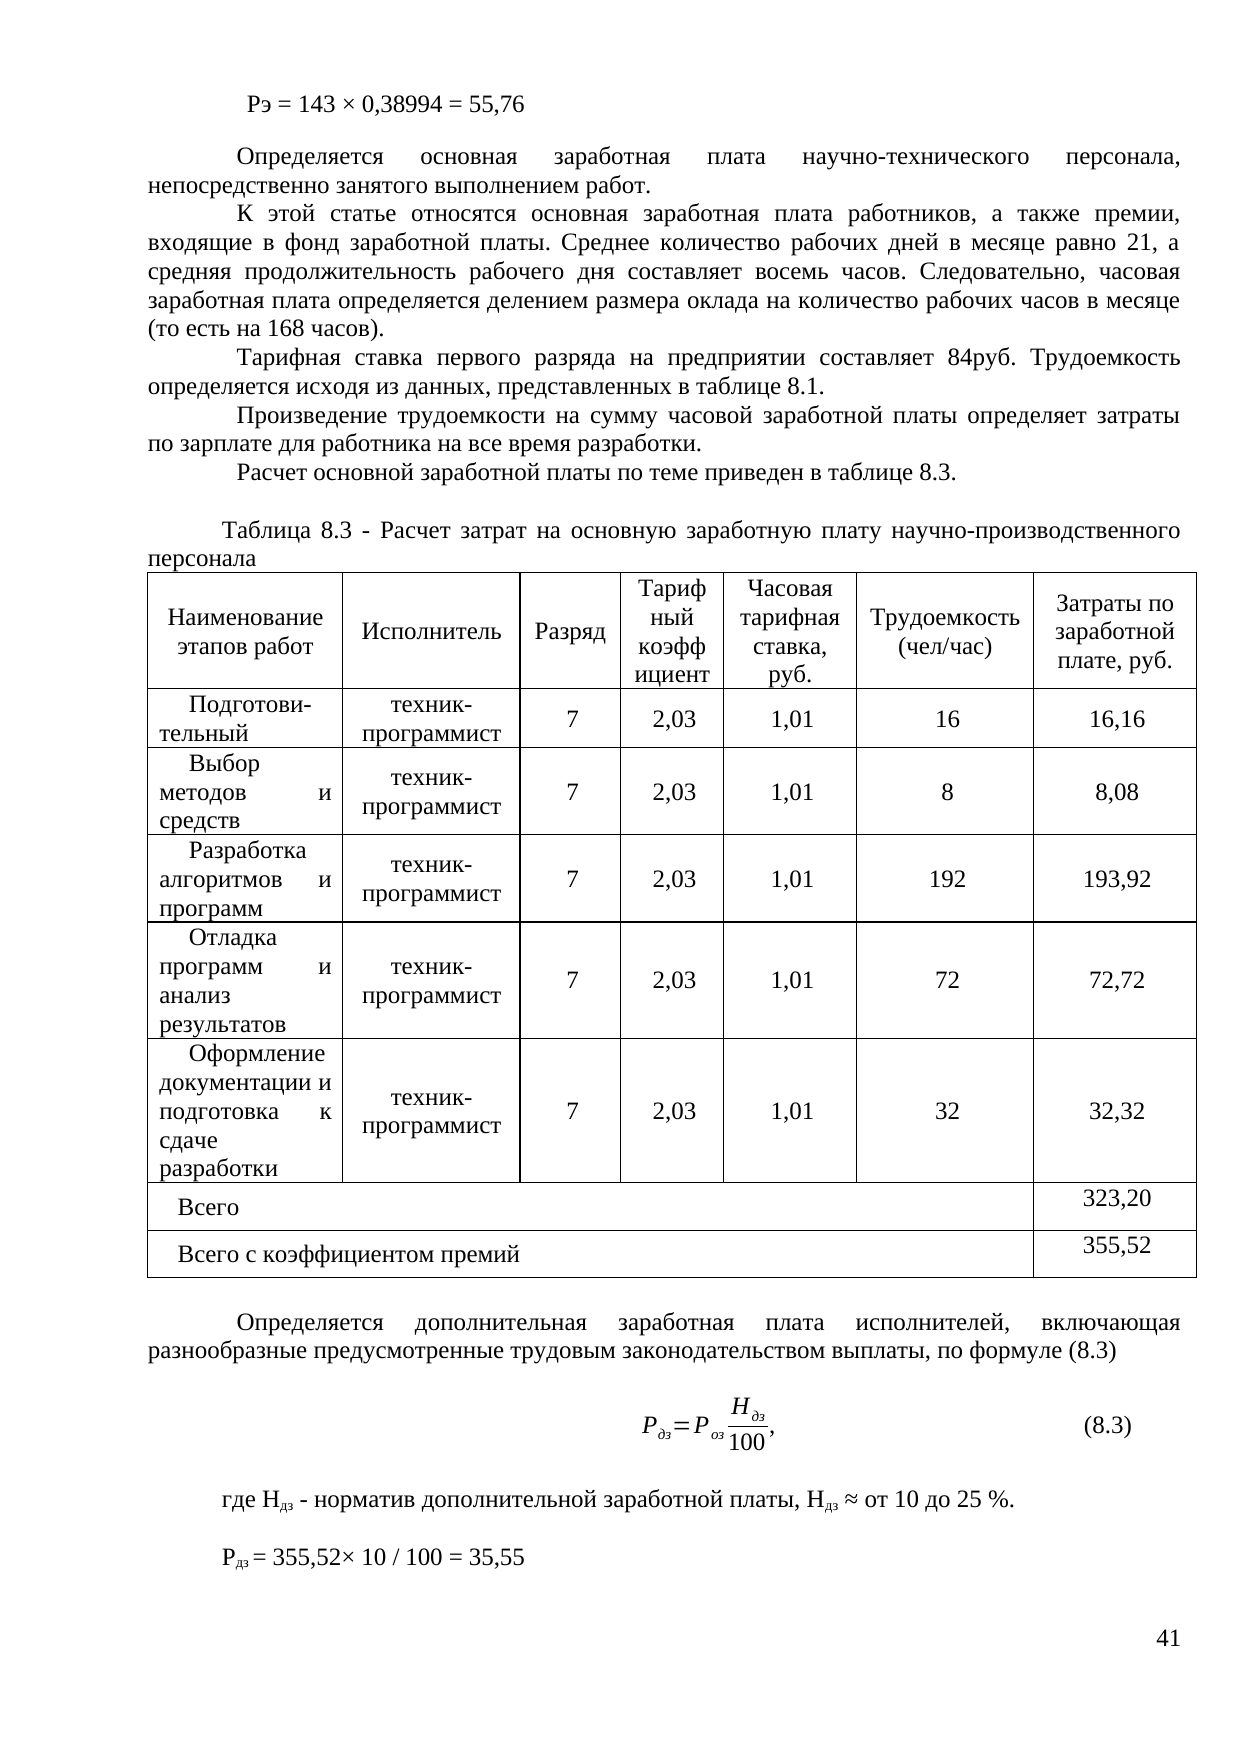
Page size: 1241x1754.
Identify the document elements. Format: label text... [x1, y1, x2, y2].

table_cell техник-программист [343, 748, 519, 834]
table_cell 2,03 [621, 689, 723, 747]
text Тарифная ставка первого разряда на предприятии составляет 84руб. Трудоемкость определяется исходя из данных, представленных в таблице 8.1. [148, 342, 1181, 400]
table_cell 2,03 [621, 1039, 723, 1182]
table_cell 72 [857, 923, 1033, 1037]
table_header Затраты по заработной плате, руб. [1034, 573, 1196, 688]
table_header Наименование этапов работ [148, 573, 342, 688]
table_cell 16,16 [1034, 689, 1196, 747]
table_cell 7 [521, 1039, 620, 1182]
table_cell Оформление документации и подготовка к сдаче разработки [148, 1039, 342, 1182]
table_cell Подготови-тельный [148, 689, 342, 747]
table_header Исполнитель [343, 573, 519, 688]
table_header Часовая тарифная ставка, руб. [724, 573, 856, 688]
table_cell Отладка программ и анализ результатов [148, 923, 342, 1037]
table_cell Разработка алгоритмов и программ [148, 835, 342, 921]
table_cell 7 [521, 923, 620, 1037]
table_cell 355,52 [1034, 1231, 1196, 1277]
text Таблица 8.3 - Расчет затрат на основную заработную плату научно-производственного персонала [148, 515, 1181, 572]
table_cell 1,01 [724, 689, 856, 747]
table_cell техник-программист [343, 835, 519, 921]
table_header Трудоемкость(чел/час) [857, 573, 1033, 688]
table_cell 2,03 [621, 923, 723, 1037]
table_cell 16 [857, 689, 1033, 747]
table_cell 32,32 [1034, 1039, 1196, 1182]
table_cell 32 [857, 1039, 1033, 1182]
text К этой статье относятся основная заработная плата работников, а также премии, входящие в фонд заработной платы. Среднее количество рабочих дней в месяце равно 21, а средняя продолжительность рабочего дня составляет восемь часов. Следовательно, часовая заработная плата определяется делением размера оклада на количество рабочих часов в месяце (то есть на 168 часов). [148, 198, 1181, 342]
table_cell 8 [857, 748, 1033, 834]
table_header Тарифный коэффициент [621, 573, 723, 688]
table_cell Выбор методов и средств [148, 748, 342, 834]
text Рэ = 143 × 0,38994 = 55,76 [148, 89, 1181, 117]
table_cell 1,01 [724, 748, 856, 834]
text где Ндз - норматив дополнительной заработной платы, Ндз ≈ от 10 до 25 %. [148, 1484, 1181, 1513]
text Определяется основная заработная плата научно-технического персонала, непосредственно занятого выполнением работ. [148, 141, 1181, 198]
table_cell 2,03 [621, 835, 723, 921]
table_cell 323,20 [1034, 1183, 1196, 1229]
table_cell 7 [521, 835, 620, 921]
table_cell 2,03 [621, 748, 723, 834]
table_cell 193,92 [1034, 835, 1196, 921]
table_cell 72,72 [1034, 923, 1196, 1037]
table_cell техник-программист [343, 923, 519, 1037]
table_cell 8,08 [1034, 748, 1196, 834]
table_cell 192 [857, 835, 1033, 921]
table_header Разряд [521, 573, 620, 688]
table_cell 7 [521, 689, 620, 747]
text Рдз = 355,52× 10 / 100 = 35,55 [148, 1542, 1181, 1571]
table_cell 7 [521, 748, 620, 834]
table_cell 1,01 [724, 1039, 856, 1182]
text Произведение трудоемкости на сумму часовой заработной платы определяет затраты по зарплате для работника на все время разработки. [148, 400, 1181, 457]
table_cell Всего с коэффициентом премий [148, 1231, 1033, 1277]
table_cell 1,01 [724, 835, 856, 921]
text Расчет основной заработной платы по теме приведен в таблице 8.3. [148, 457, 1181, 486]
table_cell техник-программист [343, 689, 519, 747]
table_cell техник-программист [343, 1039, 519, 1182]
table_cell Всего [148, 1183, 1033, 1229]
table_cell 1,01 [724, 923, 856, 1037]
text Определяется дополнительная заработная плата исполнителей, включающая разнообразные предусмотренные трудовым законодательством выплаты, по формуле (8.3) [148, 1307, 1181, 1364]
text , (8.3) [148, 1393, 1181, 1456]
